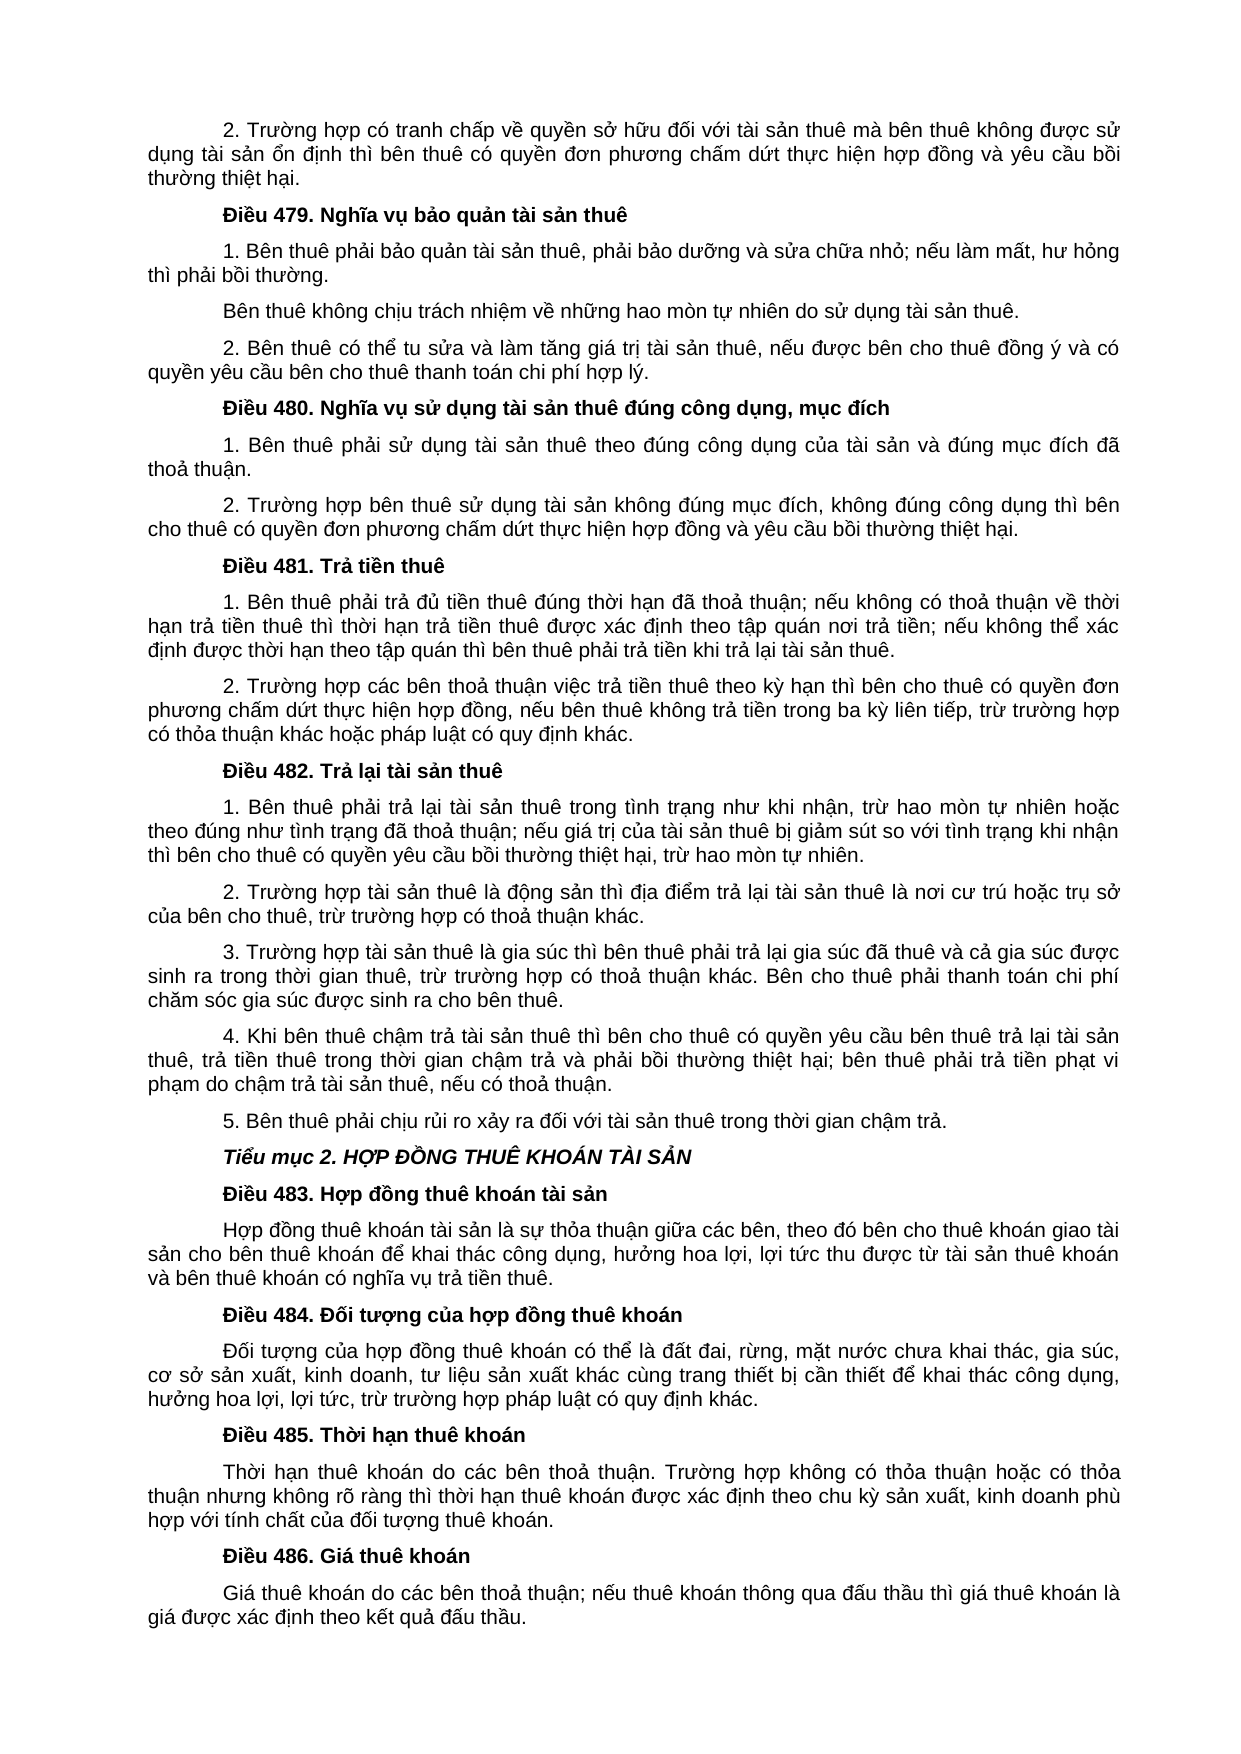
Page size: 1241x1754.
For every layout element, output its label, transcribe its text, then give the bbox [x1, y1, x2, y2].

text 2. Trường hợp có tranh chấp về quyền sở hữu đối với tài sản thuê mà bên thuê không được sử dụng tài sản ổn định thì bên thuê có quyền đơn phương chấm dứt thực hiện hợp đồng và yêu cầu bồi thường thiệt hại. [148, 118, 1122, 190]
text Đối tượng của hợp đồng thuê khoán có thể là đất đai, rừng, mặt nước chưa khai thác, gia súc, cơ sở sản xuất, kinh doanh, tư liệu sản xuất khác cùng trang thiết bị cần thiết để khai thác công dụng, hưởng hoa lợi, lợi tức, trừ trường hợp pháp luật có quy định khác. [148, 1339, 1122, 1411]
subtitle Điều 480. Nghĩa vụ sử dụng tài sản thuê đúng công dụng, mục đích [148, 396, 1122, 420]
text 1. Bên thuê phải trả lại tài sản thuê trong tình trạng như khi nhận, trừ hao mòn tự nhiên hoặc theo đúng như tình trạng đã thoả thuận; nếu giá trị của tài sản thuê bị giảm sút so với tình trạng khi nhận thì bên cho thuê có quyền yêu cầu bồi thường thiệt hại, trừ hao mòn tự nhiên. [148, 795, 1122, 867]
subtitle Điều 483. Hợp đồng thuê khoán tài sản [148, 1182, 1122, 1206]
text 5. Bên thuê phải chịu rủi ro xảy ra đối với tài sản thuê trong thời gian chậm trả. [148, 1109, 1122, 1133]
text Giá thuê khoán do các bên thoả thuận; nếu thuê khoán thông qua đấu thầu thì giá thuê khoán là giá được xác định theo kết quả đấu thầu. [148, 1581, 1122, 1628]
text 1. Bên thuê phải bảo quản tài sản thuê, phải bảo dưỡng và sửa chữa nhỏ; nếu làm mất, hư hỏng thì phải bồi thường. [148, 239, 1122, 287]
subtitle Điều 482. Trả lại tài sản thuê [148, 759, 1122, 783]
text Thời hạn thuê khoán do các bên thoả thuận. Trường hợp không có thỏa thuận hoặc có thỏa thuận nhưng không rõ ràng thì thời hạn thuê khoán được xác định theo chu kỳ sản xuất, kinh doanh phù hợp với tính chất của đối tượng thuê khoán. [148, 1460, 1122, 1532]
text 2. Bên thuê có thể tu sửa và làm tăng giá trị tài sản thuê, nếu được bên cho thuê đồng ý và có quyền yêu cầu bên cho thuê thanh toán chi phí hợp lý. [148, 336, 1122, 384]
text 3. Trường hợp tài sản thuê là gia súc thì bên thuê phải trả lại gia súc đã thuê và cả gia súc được sinh ra trong thời gian thuê, trừ trường hợp có thoả thuận khác. Bên cho thuê phải thanh toán chi phí chăm sóc gia súc được sinh ra cho bên thuê. [148, 940, 1122, 1012]
text 4. Khi bên thuê chậm trả tài sản thuê thì bên cho thuê có quyền yêu cầu bên thuê trả lại tài sản thuê, trả tiền thuê trong thời gian chậm trả và phải bồi thường thiệt hại; bên thuê phải trả tiền phạt vi phạm do chậm trả tài sản thuê, nếu có thoả thuận. [148, 1024, 1122, 1096]
text Hợp đồng thuê khoán tài sản là sự thỏa thuận giữa các bên, theo đó bên cho thuê khoán giao tài sản cho bên thuê khoán để khai thác công dụng, hưởng hoa lợi, lợi tức thu được từ tài sản thuê khoán và bên thuê khoán có nghĩa vụ trả tiền thuê. [148, 1218, 1122, 1290]
subtitle Điều 485. Thời hạn thuê khoán [148, 1423, 1122, 1447]
text 1. Bên thuê phải trả đủ tiền thuê đúng thời hạn đã thoả thuận; nếu không có thoả thuận về thời hạn trả tiền thuê thì thời hạn trả tiền thuê được xác định theo tập quán nơi trả tiền; nếu không thể xác định được thời hạn theo tập quán thì bên thuê phải trả tiền khi trả lại tài sản thuê. [148, 590, 1122, 662]
subtitle Điều 486. Giá thuê khoán [148, 1544, 1122, 1568]
subtitle Điều 481. Trả tiền thuê [148, 553, 1122, 577]
text 2. Trường hợp tài sản thuê là động sản thì địa điểm trả lại tài sản thuê là nơi cư trú hoặc trụ sở của bên cho thuê, trừ trường hợp có thoả thuận khác. [148, 879, 1122, 927]
text 2. Trường hợp bên thuê sử dụng tài sản không đúng mục đích, không đúng công dụng thì bên cho thuê có quyền đơn phương chấm dứt thực hiện hợp đồng và yêu cầu bồi thường thiệt hại. [148, 493, 1122, 541]
text 1. Bên thuê phải sử dụng tài sản thuê theo đúng công dụng của tài sản và đúng mục đích đã thoả thuận. [148, 433, 1122, 481]
subtitle Tiểu mục 2. HỢP ĐỒNG THUÊ KHOÁN TÀI SẢN [148, 1145, 1122, 1169]
text Bên thuê không chịu trách nhiệm về những hao mòn tự nhiên do sử dụng tài sản thuê. [148, 299, 1122, 323]
subtitle Điều 484. Đối tượng của hợp đồng thuê khoán [148, 1302, 1122, 1326]
subtitle Điều 479. Nghĩa vụ bảo quản tài sản thuê [148, 202, 1122, 226]
text 2. Trường hợp các bên thoả thuận việc trả tiền thuê theo kỳ hạn thì bên cho thuê có quyền đơn phương chấm dứt thực hiện hợp đồng, nếu bên thuê không trả tiền trong ba kỳ liên tiếp, trừ trường hợp có thỏa thuận khác hoặc pháp luật có quy định khác. [148, 674, 1122, 746]
